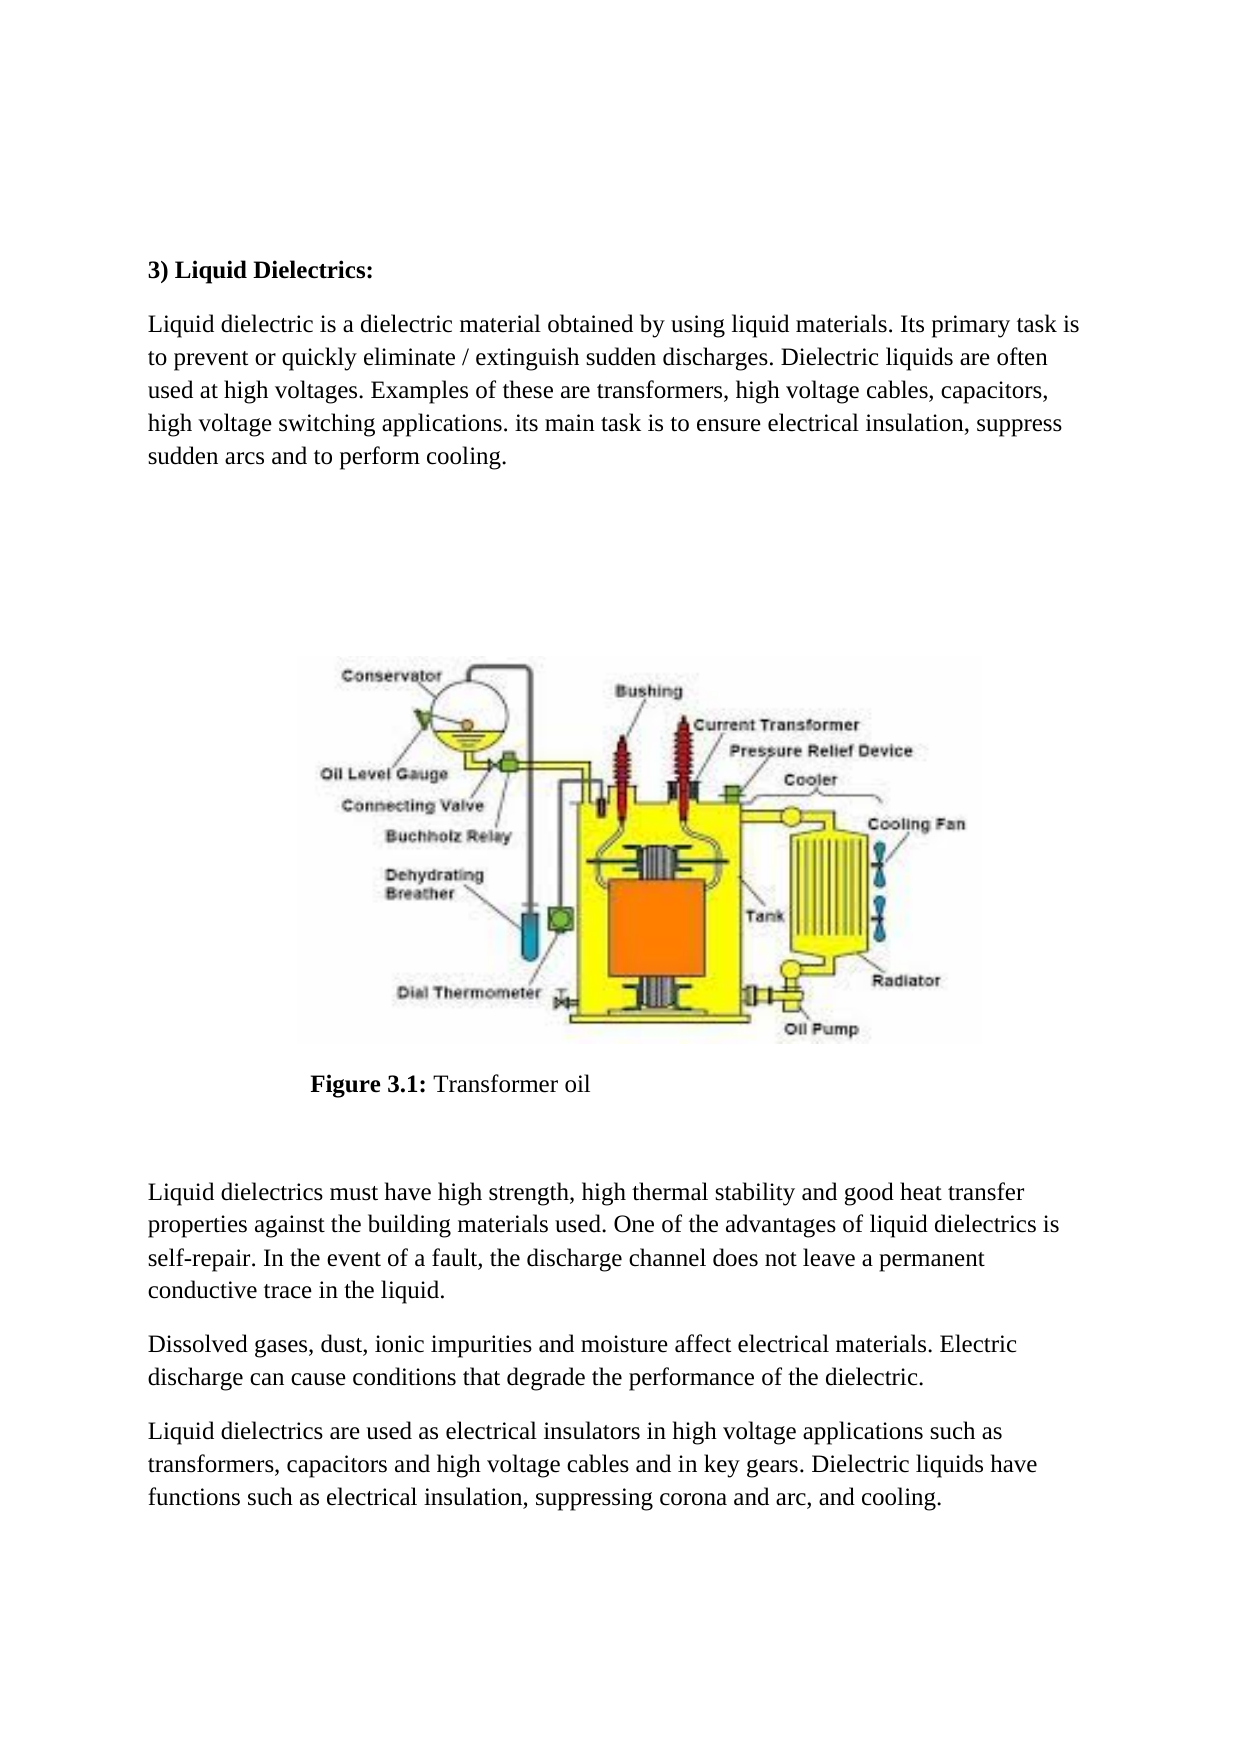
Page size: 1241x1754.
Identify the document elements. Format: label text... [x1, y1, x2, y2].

text Liquid dielectrics must have high strength, high thermal stability and good heat transfer properties against the building materials used. One of the advantages of liquid dielectrics is self-repair. In the event of a fault, the discharge channel does not leave a permanent conductive trace in the liquid. [148, 1177, 1093, 1304]
text Liquid dielectrics are used as electrical insulators in high voltage applications such as transformers, capacitors and high voltage cables and in key gears. Dielectric liquids have functions such as electrical insulation, suppressing corona and arc, and cooling. [148, 1416, 1093, 1511]
text Liquid dielectric is a dielectric material obtained by using liquid materials. Its primary task is to prevent or quickly eliminate / extinguish sudden discharges. Dielectric liquids are often used at high voltages. Examples of these are transformers, high voltage cables, capacitors, high voltage switching applications. its main task is to ensure electrical insulation, suppress sudden arcs and to perform cooling. [148, 309, 1093, 470]
text Figure 3.1: Transformer oil [148, 1069, 1093, 1098]
picture [297, 656, 982, 1044]
text 3) Liquid Dielectrics: [148, 255, 1093, 284]
text Dissolved gases, dust, ionic impurities and moisture affect electrical materials. Electric discharge can cause conditions that degrade the performance of the dielectric. [148, 1329, 1093, 1391]
